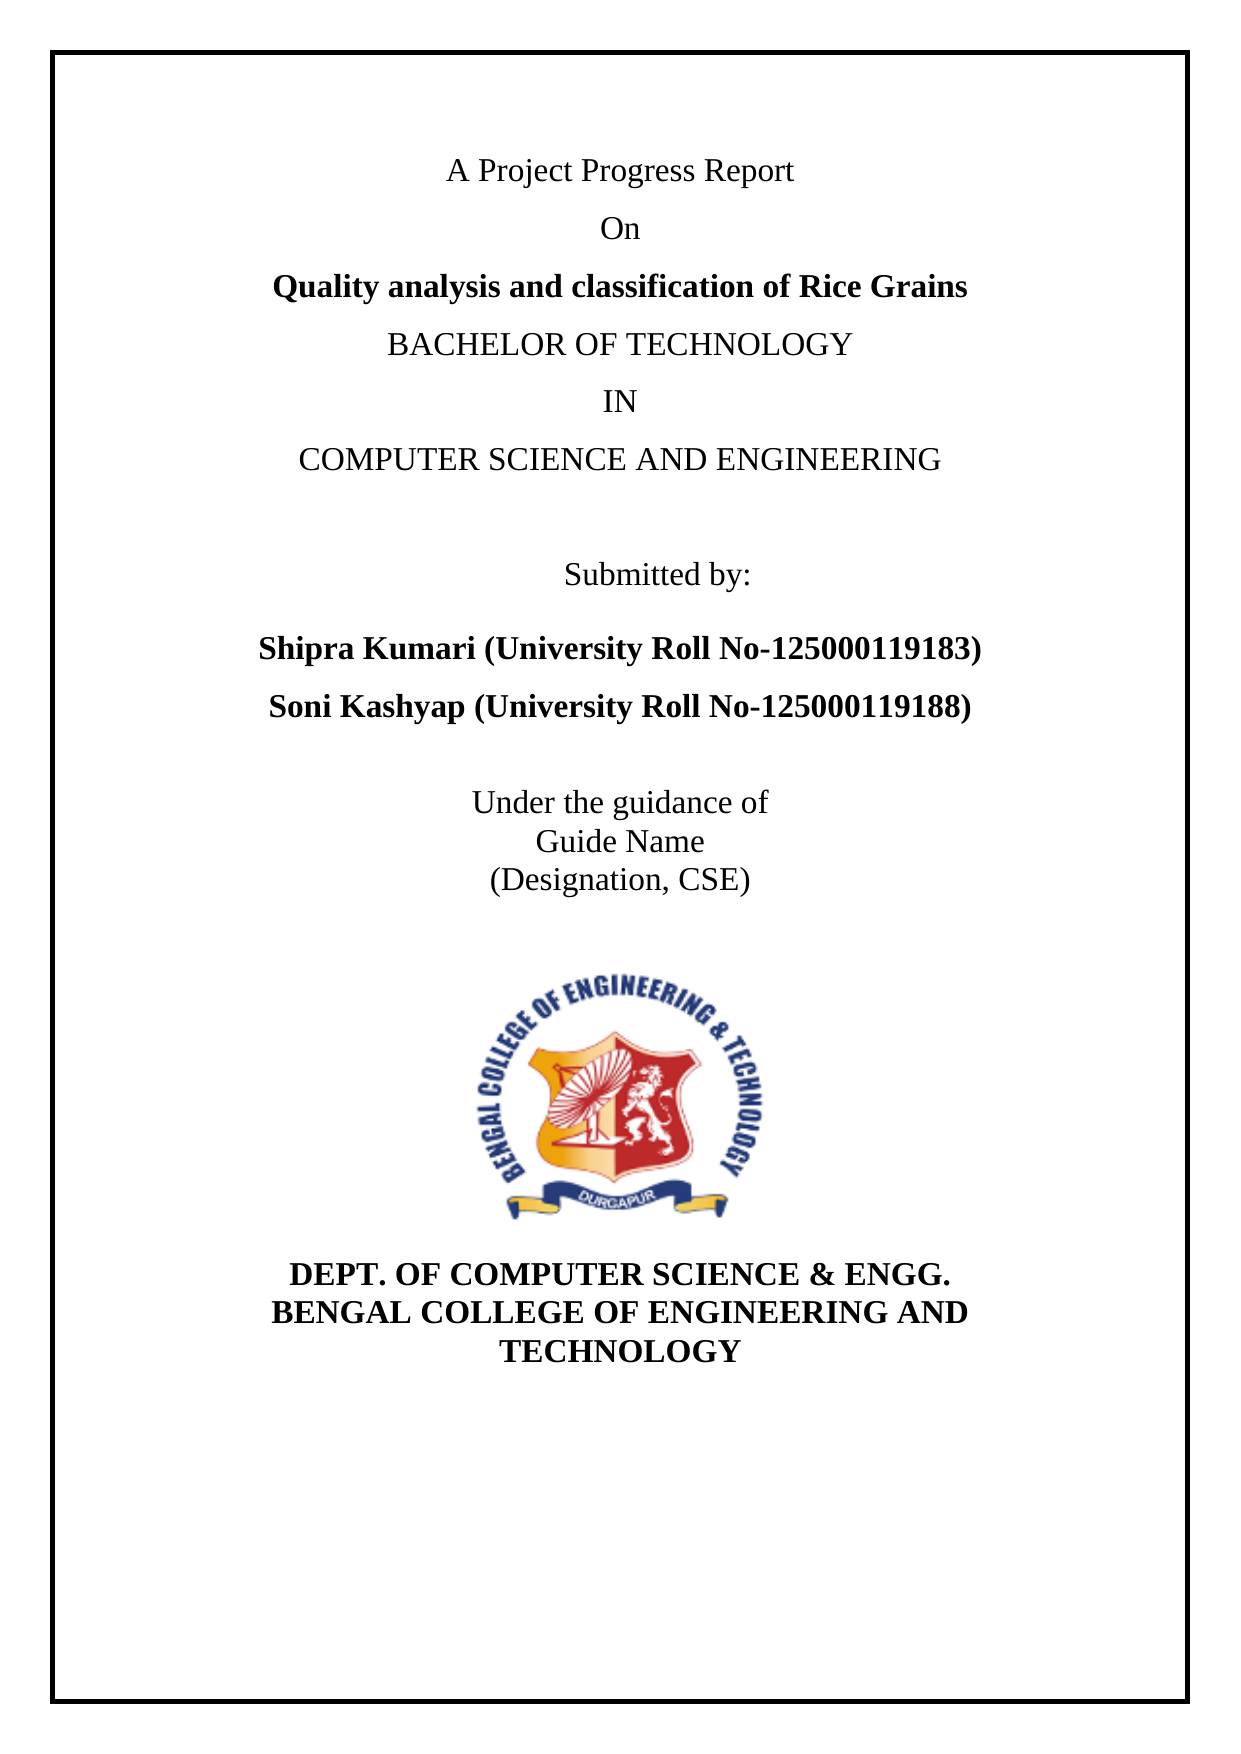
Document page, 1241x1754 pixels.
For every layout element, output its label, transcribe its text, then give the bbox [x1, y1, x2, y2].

text A Project Progress Report [150, 150, 1090, 188]
text (Designation, CSE) [150, 859, 1090, 898]
text Soni Kashyap (University Roll No-125000119188) [150, 686, 1090, 724]
picture [462, 955, 779, 1241]
text COMPUTER SCIENCE AND ENGINEERING [150, 439, 1090, 477]
text Submitted by: [150, 554, 1090, 592]
text Shipra Kumari (University Roll No-125000119183) [150, 628, 1090, 667]
text DEPT. OF COMPUTER SCIENCE & ENGG. [150, 1254, 1090, 1292]
text Under the guidance of [150, 783, 1090, 821]
text IN [150, 382, 1090, 420]
text BACHELOR OF TECHNOLOGY [150, 324, 1090, 362]
text BENGAL COLLEGE OF ENGINEERING AND TECHNOLOGY [150, 1292, 1090, 1369]
text On [150, 208, 1090, 246]
text Quality analysis and classification of Rice Grains [150, 266, 1090, 304]
text Guide Name [150, 821, 1090, 859]
